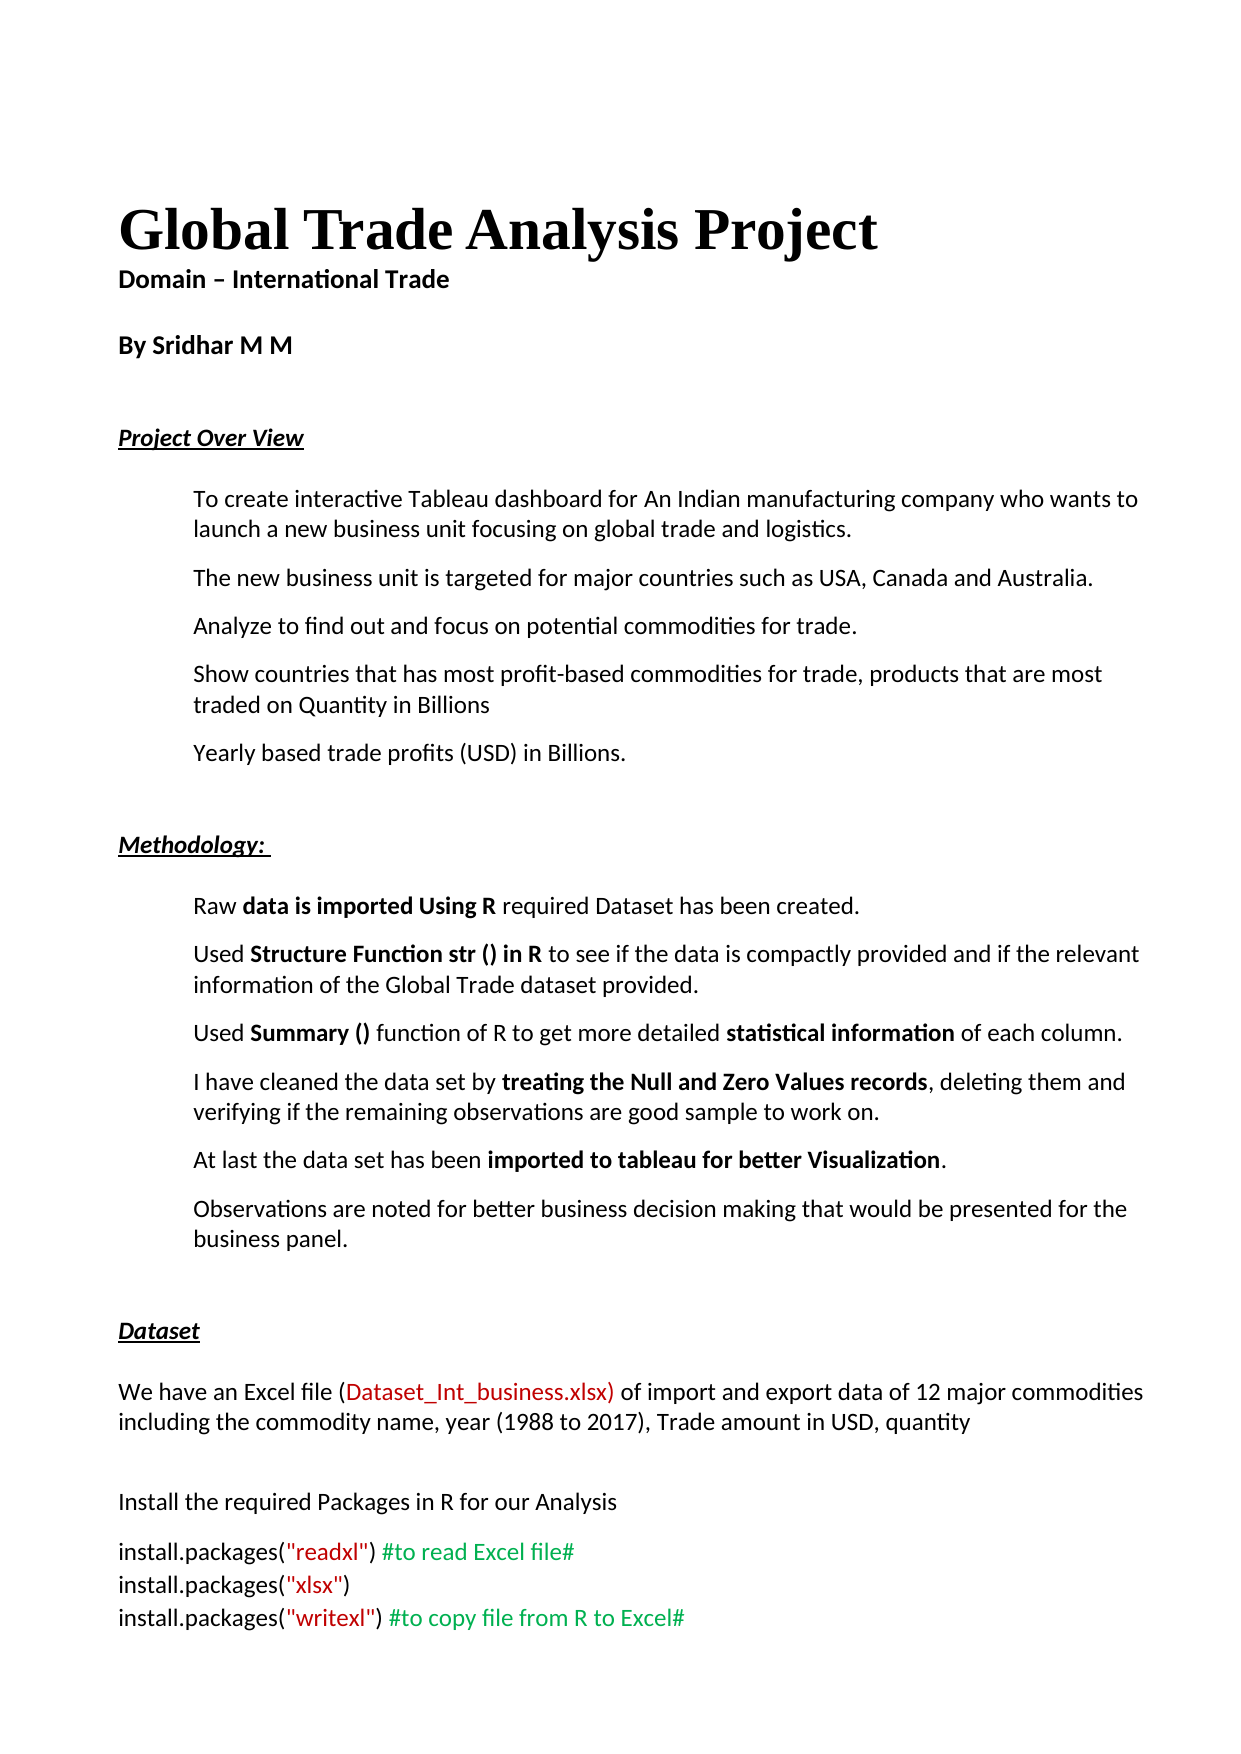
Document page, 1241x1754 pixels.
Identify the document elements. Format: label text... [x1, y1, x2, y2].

text Domain – International Trade [118, 262, 1152, 295]
text By Sridhar M M [118, 328, 1152, 361]
text Analyze to find out and focus on potential commodities for trade. [193, 610, 1152, 641]
text Used Summary () function of R to get more detailed statistical information of each column. [193, 1017, 1152, 1048]
text Used Structure Function str () in R to see if the data is compactly provided and if the relevant information of the Global Trade dataset provided. [193, 938, 1152, 999]
text Methodology: [118, 829, 1152, 859]
text Yearly based trade profits (USD) in Billions. [193, 737, 1152, 768]
text Global Trade Analysis Project [118, 194, 1152, 262]
text At last the data set has been imported to tableau for better Visualization. [193, 1144, 1152, 1175]
text Dataset [118, 1315, 1152, 1345]
text To create interactive Tableau dashboard for An Indian manufacturing company who wants to launch a new business unit focusing on global trade and logistics. [193, 483, 1152, 544]
text Install the required Packages in R for our Analysis [118, 1487, 1152, 1517]
text I have cleaned the data set by treating the Null and Zero Values records, deleting them and verifying if the remaining observations are good sample to work on. [193, 1066, 1152, 1127]
text Show countries that has most profit-based commodities for trade, products that are most traded on Quantity in Billions [193, 659, 1152, 720]
text install.packages("readxl") #to read Excel file# [118, 1536, 1152, 1567]
text The new business unit is targeted for major countries such as USA, Canada and Australia. [193, 562, 1152, 592]
text install.packages("writexl") #to copy file from R to Excel# [118, 1602, 1152, 1632]
text Observations are noted for better business decision making that would be presented for the business panel. [193, 1193, 1152, 1254]
text Project Over View [118, 422, 1152, 453]
text install.packages("xlsx") [118, 1569, 1152, 1599]
text We have an Excel file (Dataset_Int_business.xlsx) of import and export data of 12 major commodities including the commodity name, year (1988 to 2017), Trade amount in USD, quantity [118, 1376, 1152, 1437]
text Raw data is imported Using R required Dataset has been created. [193, 890, 1152, 921]
